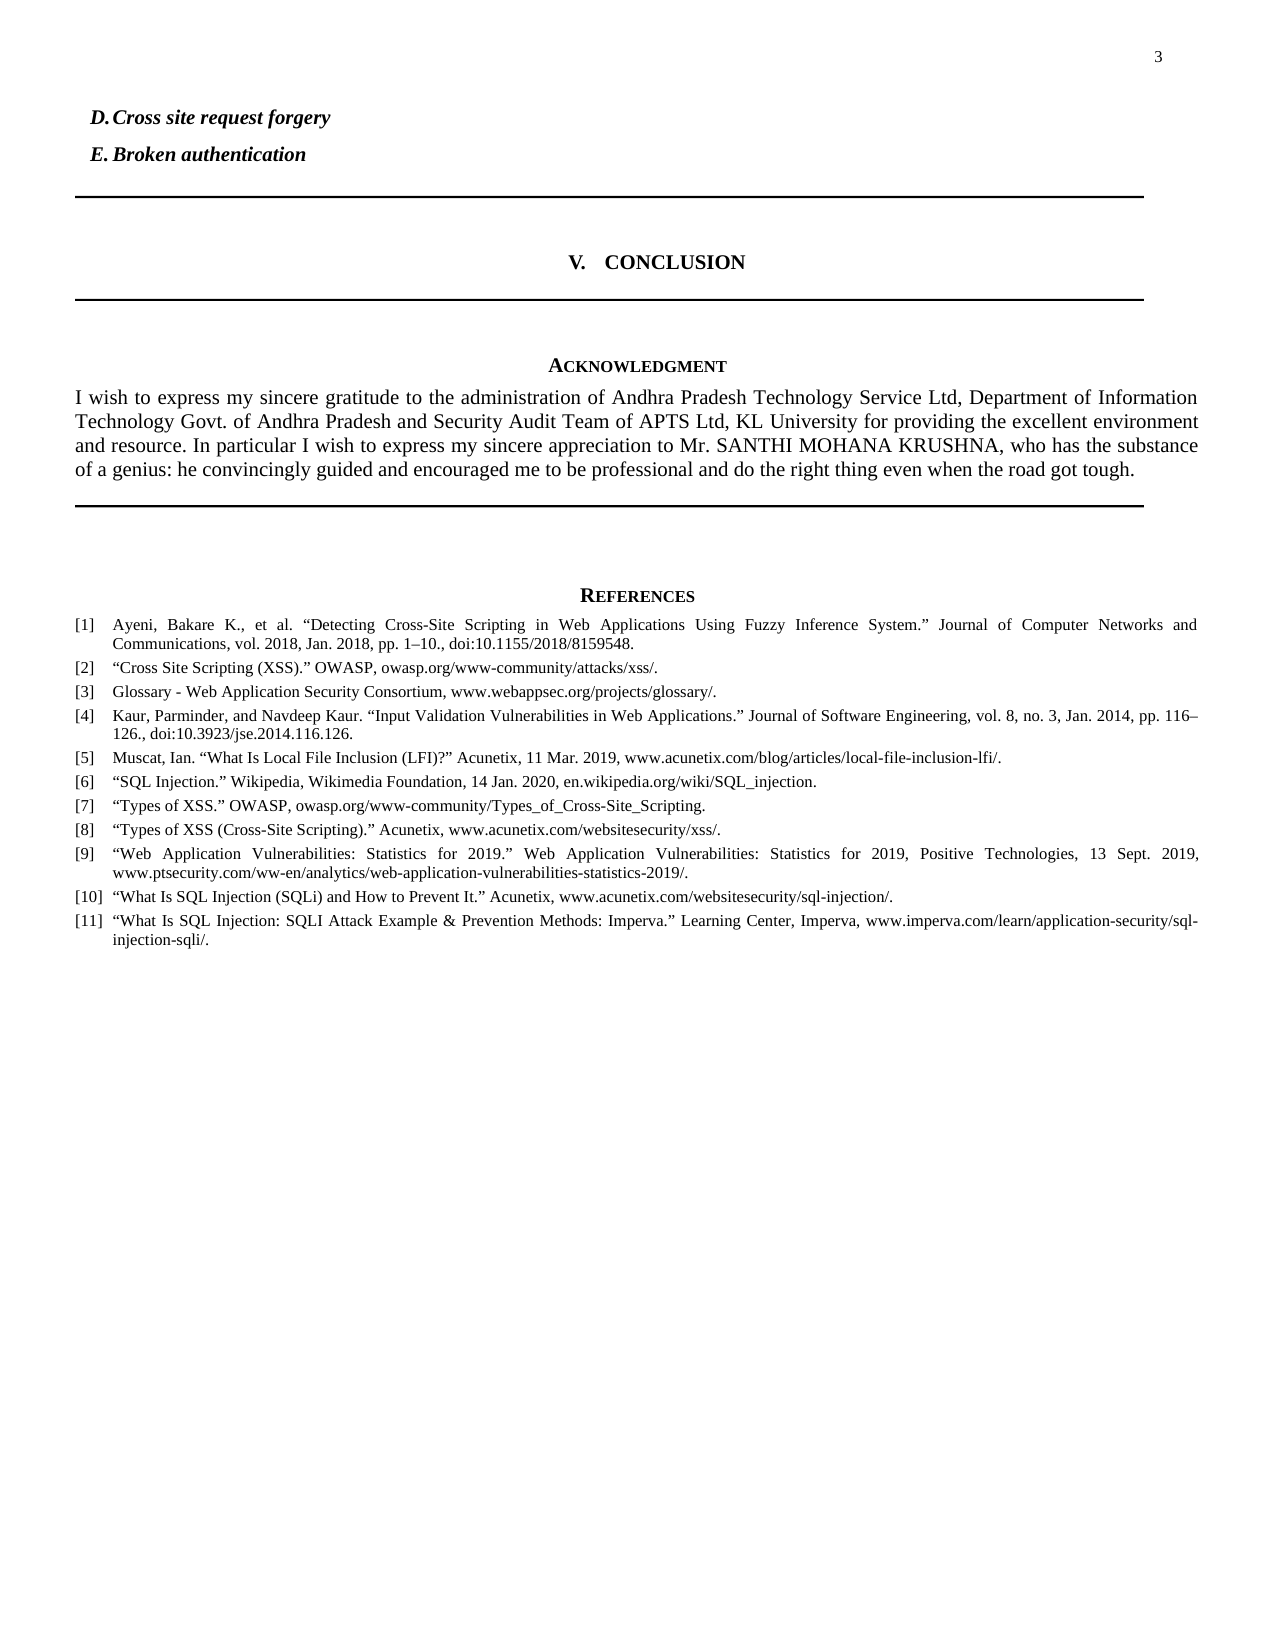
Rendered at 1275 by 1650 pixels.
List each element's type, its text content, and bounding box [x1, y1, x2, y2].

text “What Is SQL Injection: SQLI Attack Example & Prevention Methods: Imperva.” Learning Center, Imperva, www.imperva.com/learn/application-security/sql-injection-sqli/. [75, 911, 1200, 949]
text References [75, 583, 1200, 607]
text “Web Application Vulnerabilities: Statistics for 2019.” Web Application Vulnerabilities: Statistics for 2019, Positive Technologies, 13 Sept. 2019, www.ptsecurity.com/ww-en/analytics/web-application-vulnerabilities-statistics-2019/. [75, 844, 1200, 882]
text “Types of XSS.” OWASP, owasp.org/www-community/Types_of_Cross-Site_Scripting. [75, 797, 1200, 815]
list CONCLUSION [131, 250, 1200, 274]
subtitle Cross site request forgery [90, 105, 1200, 129]
text Muscat, Ian. “What Is Local File Inclusion (LFI)?” Acunetix, 11 Mar. 2019, www.acunetix.com/blog/articles/local-file-inclusion-lfi/. [75, 749, 1200, 767]
text Kaur, Parminder, and Navdeep Kaur. “Input Validation Vulnerabilities in Web Applications.” Journal of Software Engineering, vol. 8, no. 3, Jan. 2014, pp. 116–126., doi:10.3923/jse.2014.116.126. [75, 706, 1200, 743]
text Ayeni, Bakare K., et al. “Detecting Cross-Site Scripting in Web Applications Using Fuzzy Inference System.” Journal of Computer Networks and Communications, vol. 2018, Jan. 2018, pp. 1–10., doi:10.1155/2018/8159548. [75, 615, 1200, 653]
subtitle Broken authentication [90, 142, 1200, 166]
text “What Is SQL Injection (SQLi) and How to Prevent It.” Acunetix, www.acunetix.com/websitesecurity/sql-injection/. [75, 887, 1200, 906]
text Glossary - Web Application Security Consortium, www.webappsec.org/projects/glossary/. [75, 682, 1200, 701]
text “Cross Site Scripting (XSS).” OWASP, owasp.org/www-community/attacks/xss/. [75, 658, 1200, 677]
text “Types of XSS (Cross-Site Scripting).” Acunetix, www.acunetix.com/websitesecurity/xss/. [75, 821, 1200, 839]
text I wish to express my sincere gratitude to the administration of Andhra Pradesh Technology Service Ltd, Department of Information Technology Govt. of Andhra Pradesh and Security Audit Team of APTS Ltd, KL University for providing the excellent environment and resource. In particular I wish to express my sincere appreciation to Mr. SANTHI MOHANA KRUSHNA, who has the substance of a genius: he convincingly guided and encouraged me to be professional and do the right thing even when the road got tough. [75, 385, 1200, 481]
text Acknowledgment [75, 352, 1200, 377]
text “SQL Injection.” Wikipedia, Wikimedia Foundation, 14 Jan. 2020, en.wikipedia.org/wiki/SQL_injection. [75, 773, 1200, 791]
